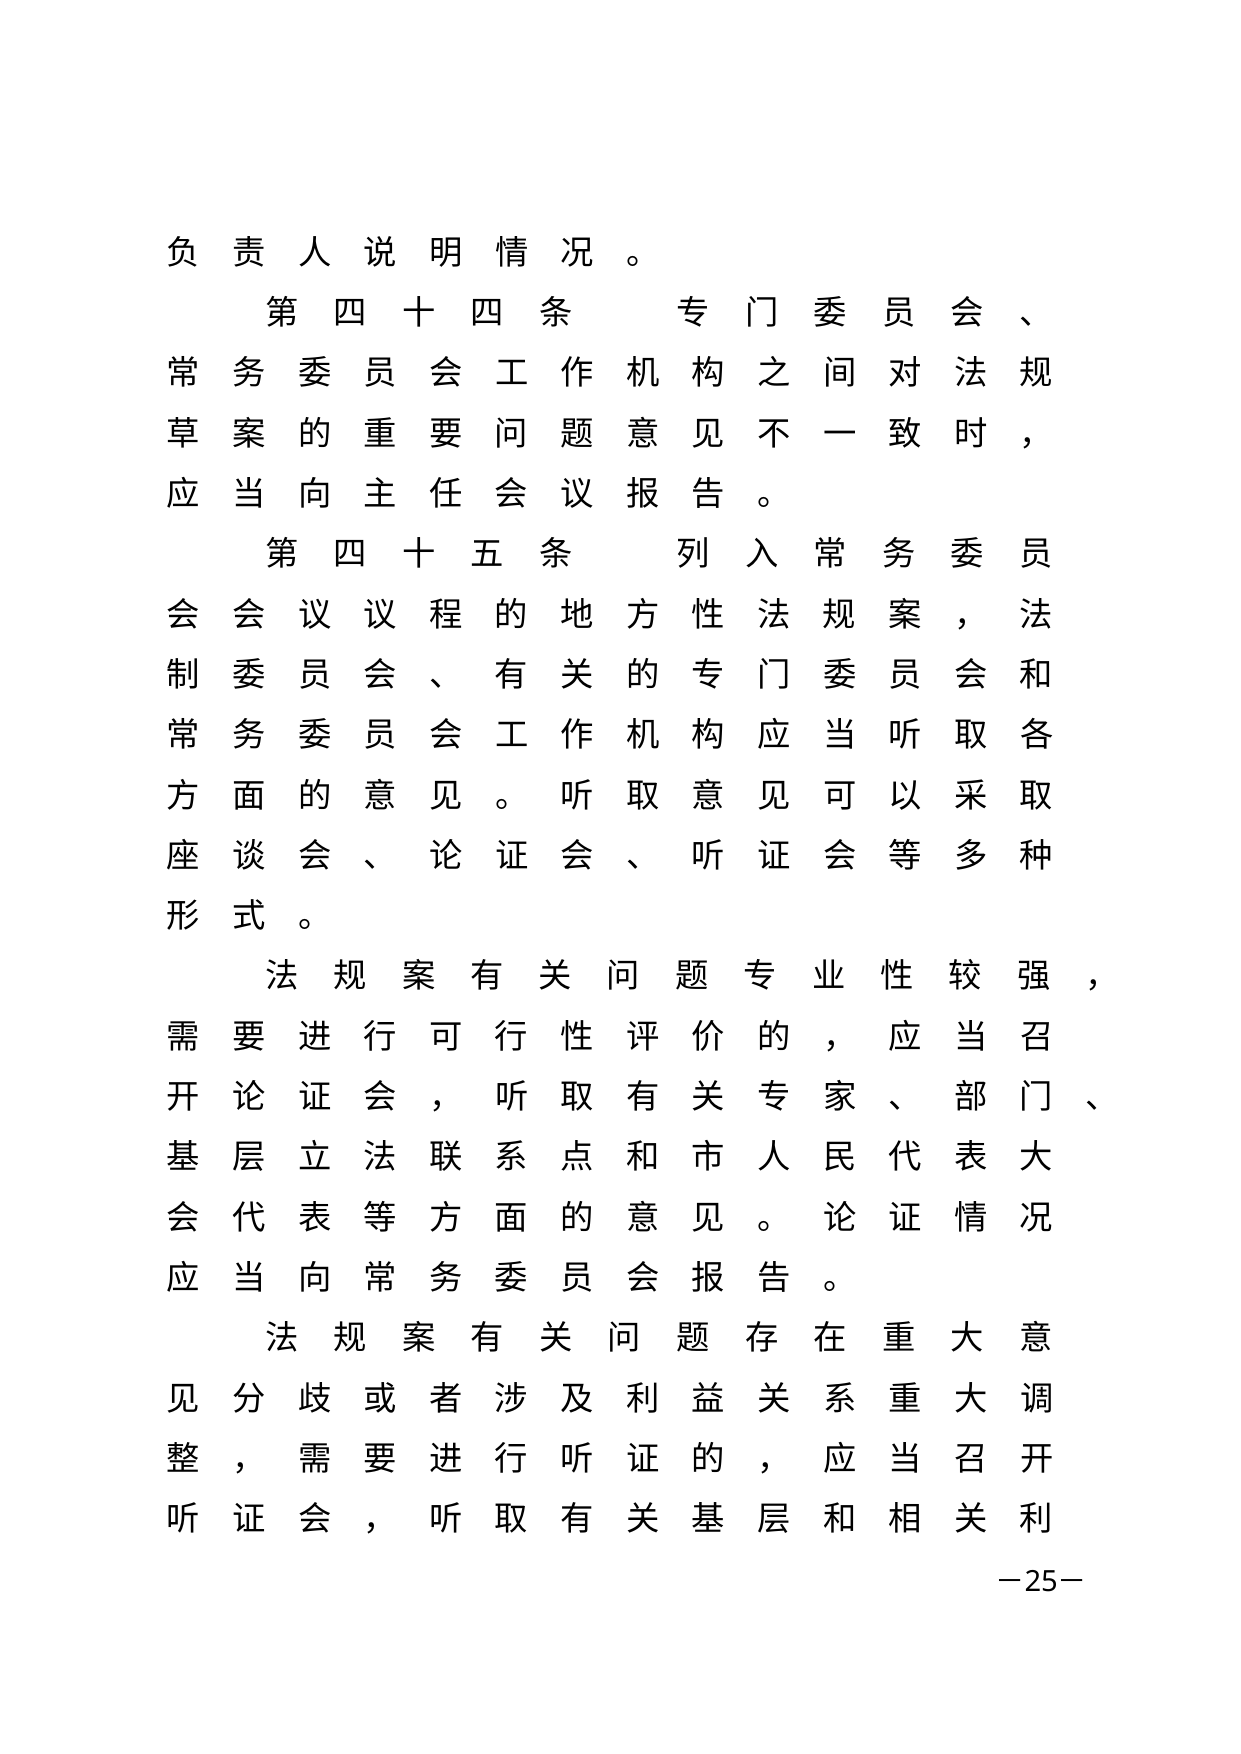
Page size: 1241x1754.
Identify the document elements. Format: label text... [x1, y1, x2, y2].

text 第四十四条 专门委员会、常务委员会工作机构之间对法规草案的重要问题意见不一致时，应当向主任会议报告。 [167, 280, 1085, 521]
text 法规案有关问题专业性较强，需要进行可行性评价的，应当召开论证会，听取有关专家、部门、基层立法联系点和市人民代表大会代表等方面的意见。论证情况应当向常务委员会报告。 [167, 943, 1085, 1305]
text 常务委员会工作机构审查地方性法规案时，根据实际需要，可以要求有关机关、组织派有关负责人说明情况。 [167, 219, 1085, 280]
text 第四十五条 列入常务委员会会议议程的地方性法规案，法制委员会、有关的专门委员会和常务委员会工作机构应当听取各方面的意见。听取意见可以采取座谈会、论证会、听证会等多种形式。 [167, 521, 1085, 943]
text 法规案有关问题存在重大意见分歧或者涉及利益关系重大调整，需要进行听证的，应当召开听证会，听取有关基层和相关利益群体代表、部门、人民团体、专家、市人民代表大会代表和社会有关方面的意见。听证情况应当向常务委员会报告。 [167, 1305, 1085, 1546]
